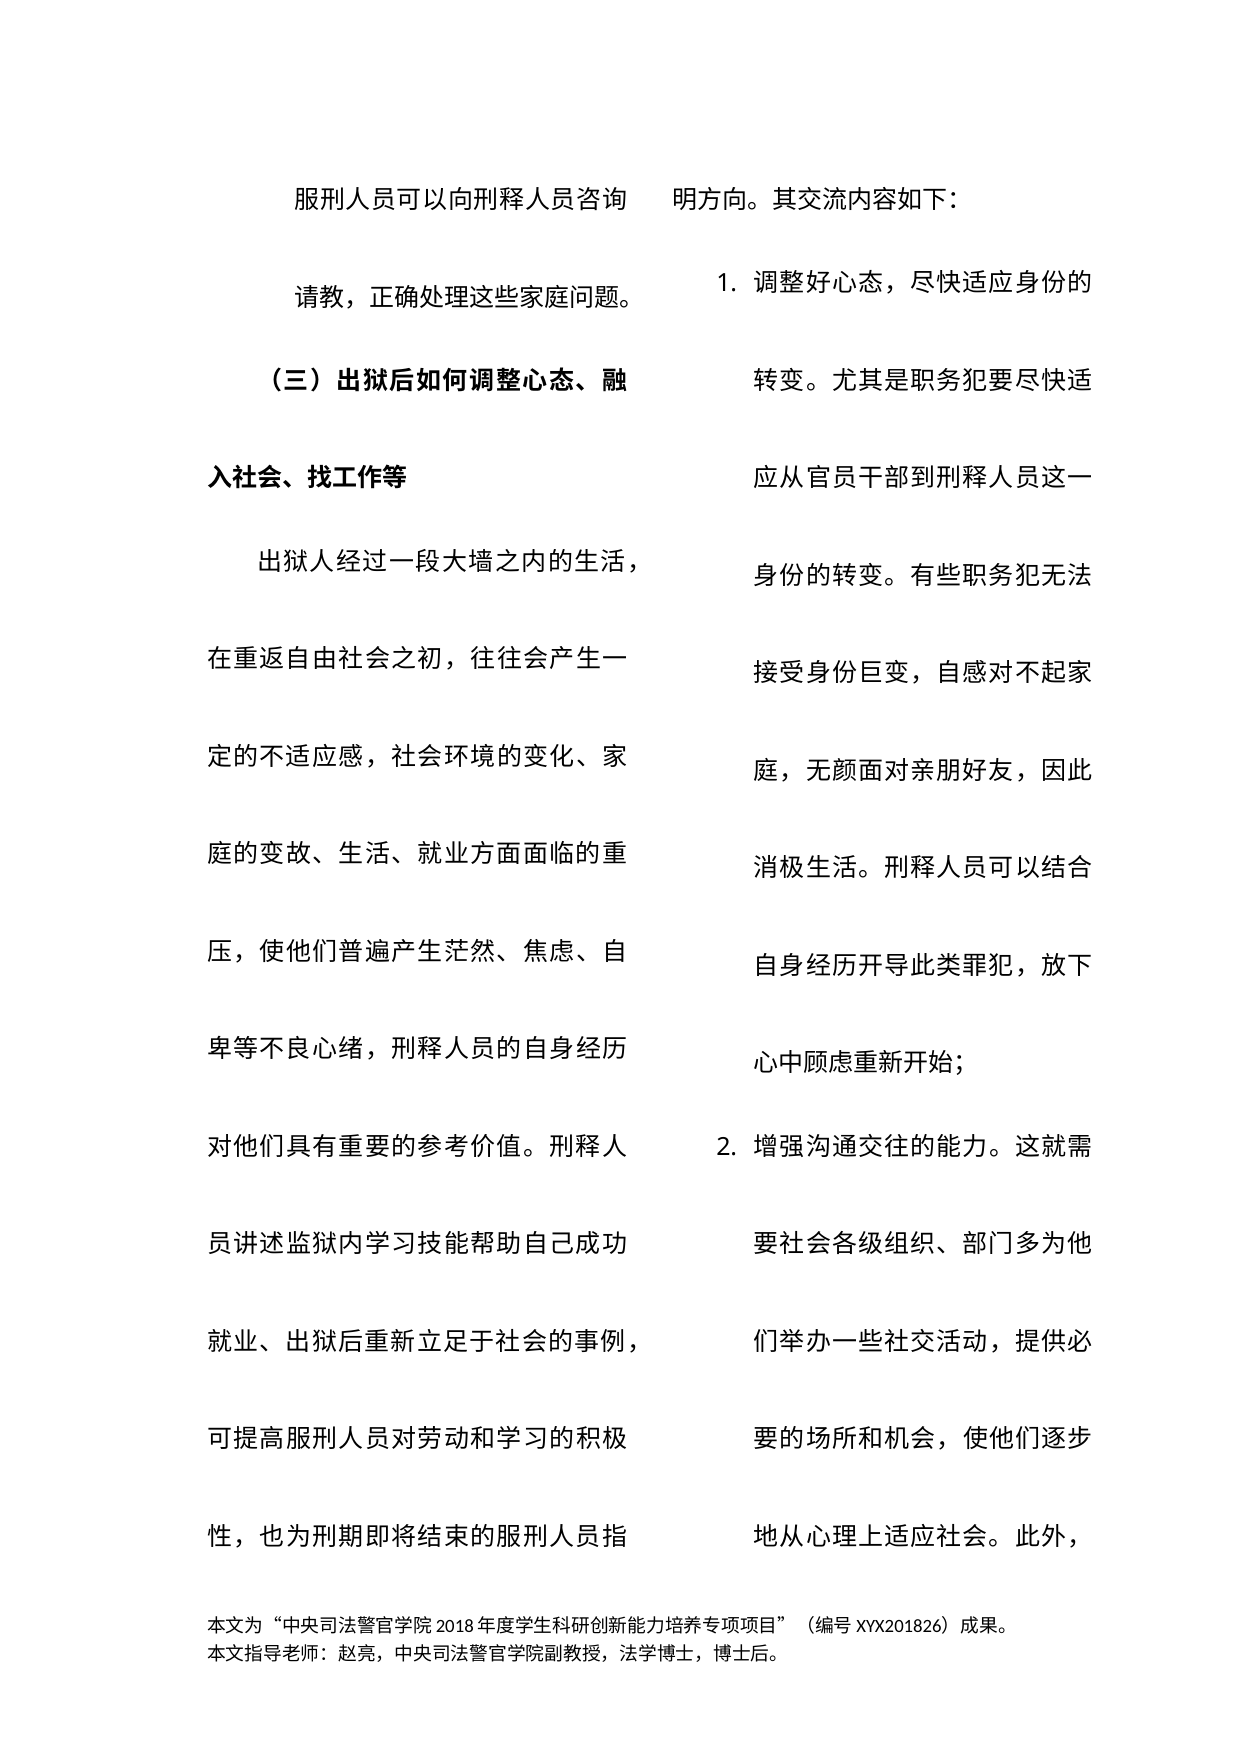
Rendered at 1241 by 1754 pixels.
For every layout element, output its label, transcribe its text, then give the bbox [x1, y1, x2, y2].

text （三）出狱后如何调整心态、融入社会、找工作等 [207, 346, 627, 508]
text 出狱人经过一段大墙之内的生活，在重返自由社会之初，往往会产生一定的不适应感，社会环境的变化、家庭的变故、生活、就业方面面临的重压，使他们普遍产生茫然、焦虑、自卑等不良心绪，刑释人员的自身经历对他们具有重要的参考价值。刑释人员讲述监狱内学习技能帮助自己成功就业、出狱后重新立足于社会的事例，可提高服刑人员对劳动和学习的积极性，也为刑期即将结束的服刑人员指明方向。其交流内容如下： [207, 527, 627, 1567]
text 出狱人经过一段大墙之内的生活，在重返自由社会之初，往往会产生一定的不适应感，社会环境的变化、家庭的变故、生活、就业方面面临的重压，使他们普遍产生茫然、焦虑、自卑等不良心绪，刑释人员的自身经历对他们具有重要的参考价值。刑释人员讲述监狱内学习技能帮助自己成功就业、出狱后重新立足于社会的事例，可提高服刑人员对劳动和学习的积极性，也为刑期即将结束的服刑人员指明方向。其交流内容如下： [672, 165, 1092, 230]
list 调整好心态，尽快适应身份的转变。尤其是职务犯要尽快适应从官员干部到刑释人员这一身份的转变。有些职务犯无法接受身份巨变，自感对不起家庭，无颜面对亲朋好友，因此消极生活。刑释人员可以结合自身经历开导此类罪犯，放下心中顾虑重新开始； [716, 248, 1092, 1093]
list 增强沟通交往的能力。这就需要社会各级组织、部门多为他们举办一些社交活动，提供必要的场所和机会，使他们逐步地从心理上适应社会。此外，服刑人员在服刑期间也应当同狱友、民警友好交流，提升自己社交能力的同时减少或避免矛盾发生； [716, 1112, 1092, 1567]
list 出狱后积极承担家务，孝敬家中老人，增强与子女的交流。刑释人员的亲属可能在社会交往中面临着受歧视的情况，尤其是青少年或者儿童内心敏感容易受他人行为语言的影响，服刑人员可以向刑释人员咨询请教，正确处理这些家庭问题。 [257, 165, 627, 328]
